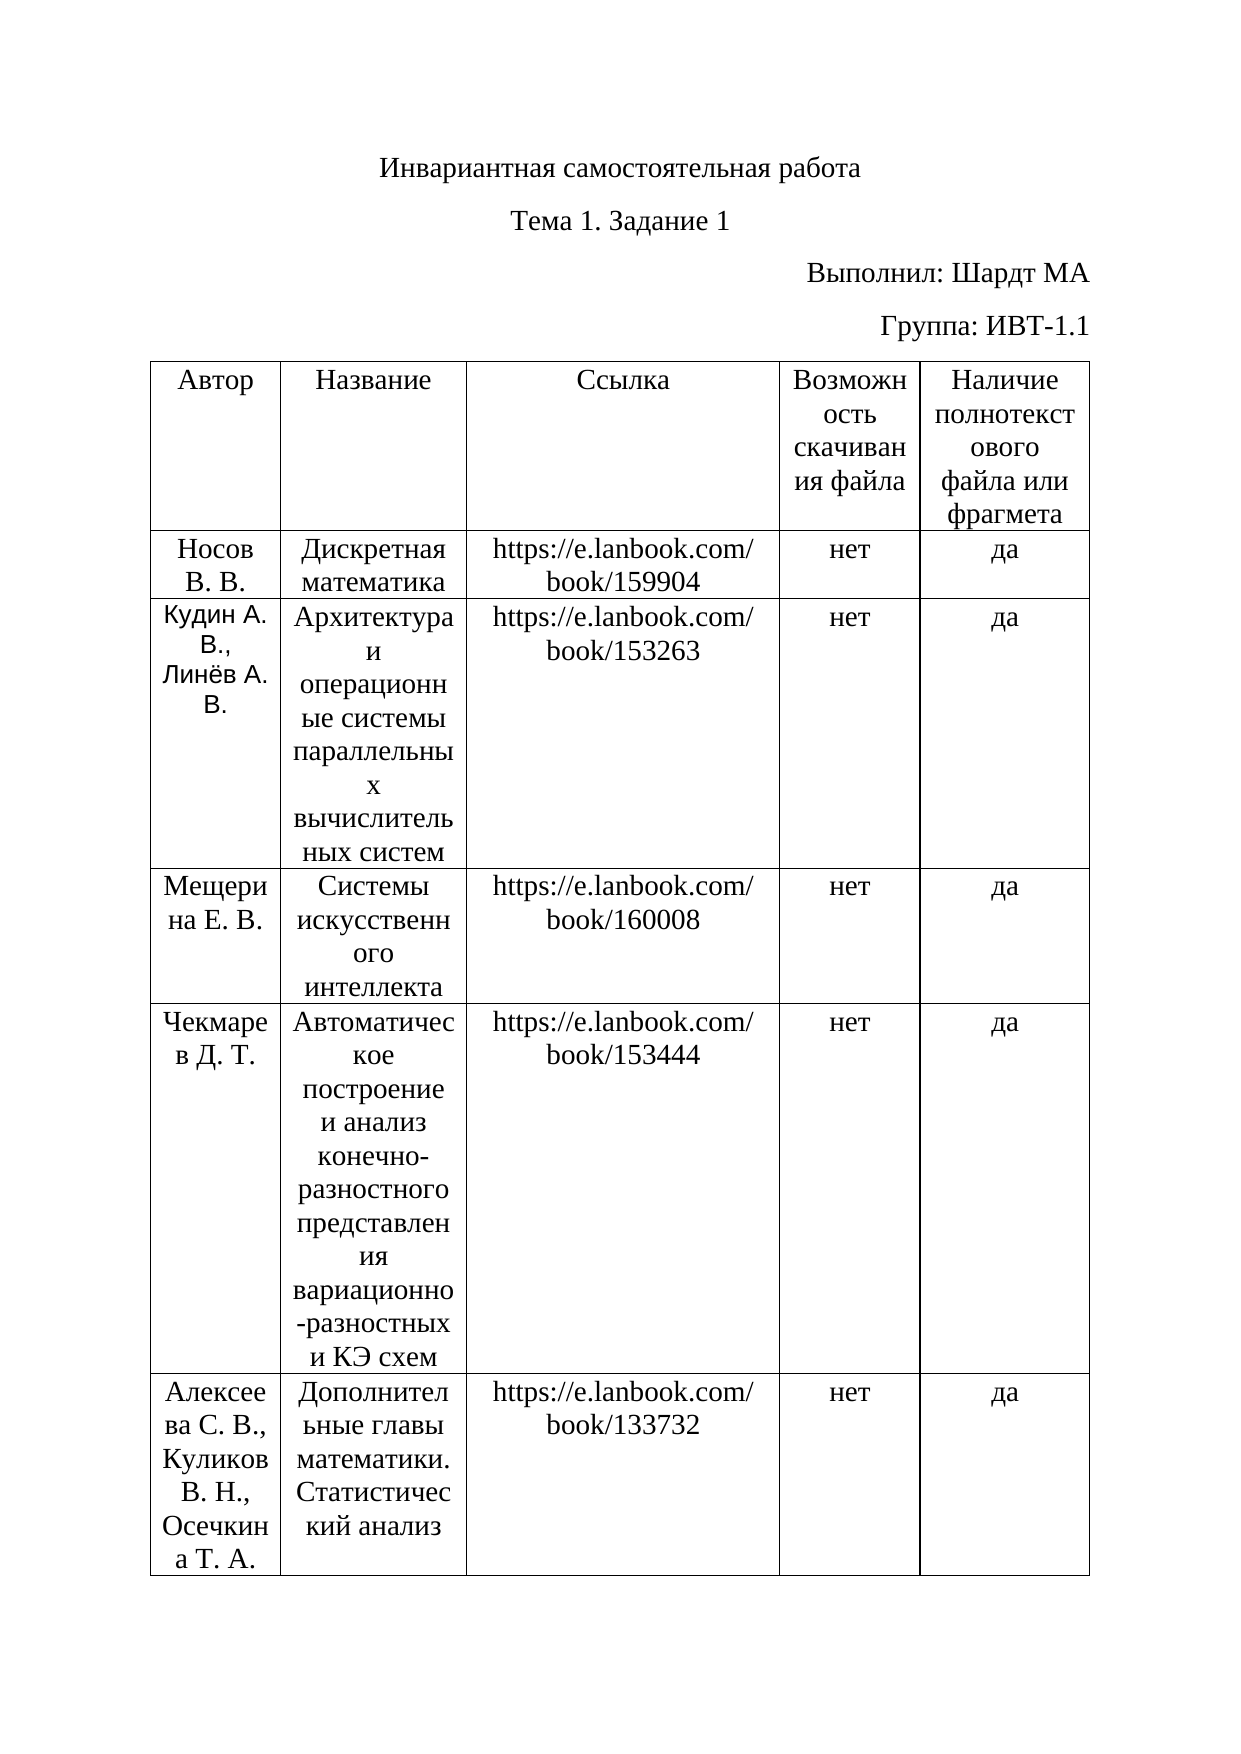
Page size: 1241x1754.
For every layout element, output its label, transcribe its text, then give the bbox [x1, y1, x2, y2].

table_cell https://e.lanbook.com/book/160008 [467, 869, 779, 1003]
table_cell https://e.lanbook.com/book/159904 [467, 531, 779, 598]
table_cell Мещерина Е. В. [151, 869, 280, 1003]
text Инвариантная самостоятельная работа [150, 150, 1090, 183]
table_cell да [921, 869, 1089, 1003]
table_cell нет [780, 531, 919, 598]
table_cell да [921, 599, 1089, 867]
table_header Ссылка [467, 362, 779, 530]
table_cell https://e.lanbook.com/book/153263 [467, 599, 779, 867]
text Группа: ИВТ-1.1 [150, 308, 1090, 342]
text Выполнил: Шардт МА [150, 256, 1090, 289]
table_cell Дискретная математика [281, 531, 466, 598]
table_cell да [921, 1374, 1089, 1575]
table_header Автор [151, 362, 280, 530]
table_cell Алексеева С. В., Куликов В. Н., Осечкина Т. А. [151, 1374, 280, 1575]
table_cell нет [780, 1374, 919, 1575]
table_cell Архитектура и операционные системы параллельных вычислительных систем [281, 599, 466, 867]
table_cell да [921, 1004, 1089, 1373]
table_header Название [281, 362, 466, 530]
table_cell Кудин А. В., Линёв А. В. [151, 599, 280, 867]
table_header Наличие полнотекстового файла или фрагмета [921, 362, 1089, 530]
table_cell нет [780, 1004, 919, 1373]
table_header Возможность скачивания файла [780, 362, 919, 530]
table_cell Дополнительные главы математики. Статистический анализ [281, 1374, 466, 1575]
table_cell https://e.lanbook.com/book/153444 [467, 1004, 779, 1373]
table_cell Системы искусственного интеллекта [281, 869, 466, 1003]
text Тема 1. Задание 1 [150, 203, 1090, 236]
table_cell Автоматическое построение и анализ конечно-разностного представления вариационно-разностных и КЭ схем [281, 1004, 466, 1373]
table_cell нет [780, 869, 919, 1003]
table_cell Носов В. В. [151, 531, 280, 598]
table_cell да [921, 531, 1089, 598]
table_cell нет [780, 599, 919, 867]
table_cell https://e.lanbook.com/book/133732 [467, 1374, 779, 1575]
table_cell Чекмарев Д. Т. [151, 1004, 280, 1373]
